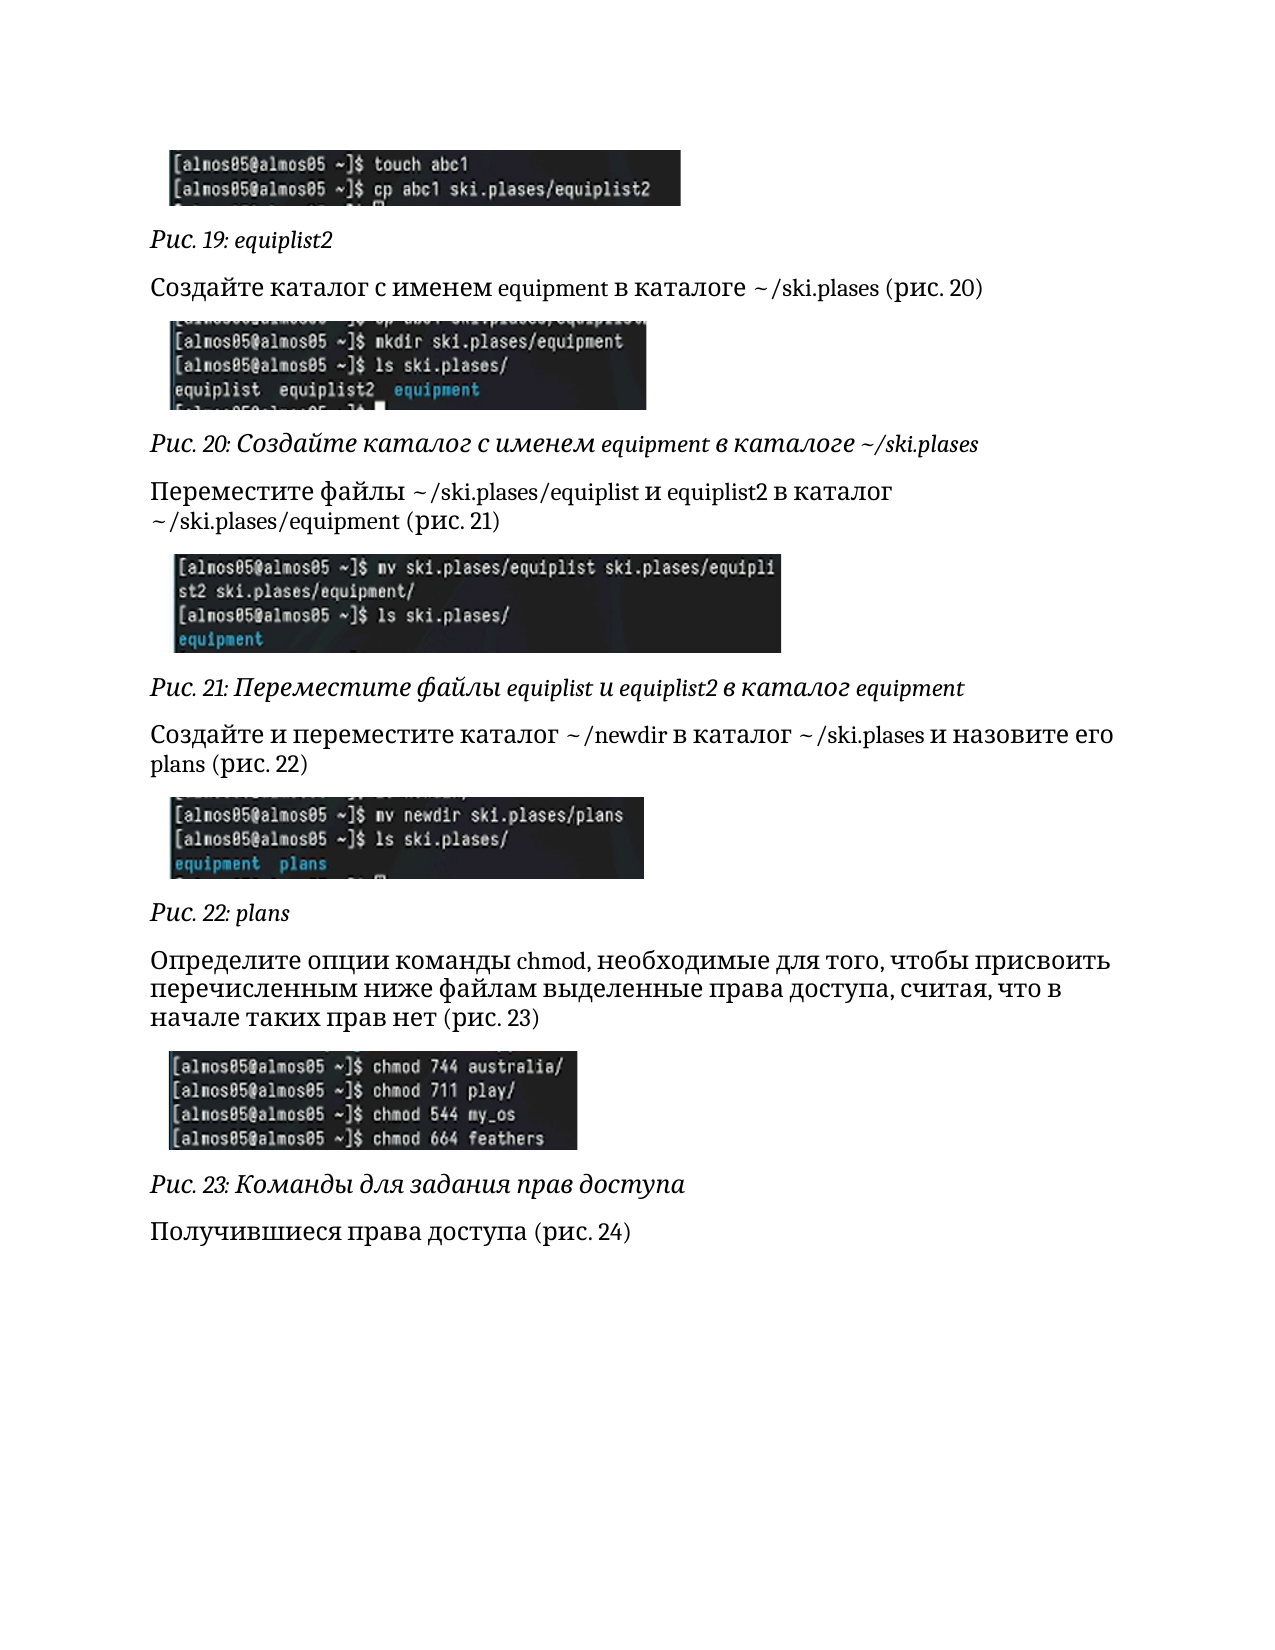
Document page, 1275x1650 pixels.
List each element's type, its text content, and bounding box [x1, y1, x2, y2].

picture [168, 150, 681, 206]
picture [168, 797, 644, 879]
picture [168, 321, 647, 410]
text Рис. 21: Переместите файлы equiplist и equiplist2 в каталог equipment [150, 674, 1125, 703]
text Создайте и переместите каталог ~/newdir в каталог ~/ski.plases и назовите его plans (рис. 22) [150, 721, 1125, 779]
text Получившиеся права доступа (рис. 24) [150, 1218, 1125, 1247]
picture [168, 1051, 578, 1150]
text Переместите файлы ~/ski.plases/equiplist и equiplist2 в каталог ~/ski.plases/equipment (рис. 21) [150, 478, 1125, 535]
text Рис. 23: Команды для задания прав доступа [150, 1171, 1125, 1199]
picture [168, 554, 782, 653]
text Рис. 20: Создайте каталог с именем equipment в каталоге ~/ski.plases [150, 430, 1125, 459]
text Рис. 19: equiplist2 [150, 226, 1125, 255]
text Определите опции команды chmod, необходимые для того, чтобы присвоить перечисленным ниже файлам выделенные права доступа, считая, что в начале таких прав нет (рис. 23) [150, 947, 1125, 1033]
text Рис. 22: plans [150, 899, 1125, 928]
text Создайте каталог с именем equipment в каталоге ~/ski.plases (рис. 20) [150, 274, 1125, 302]
